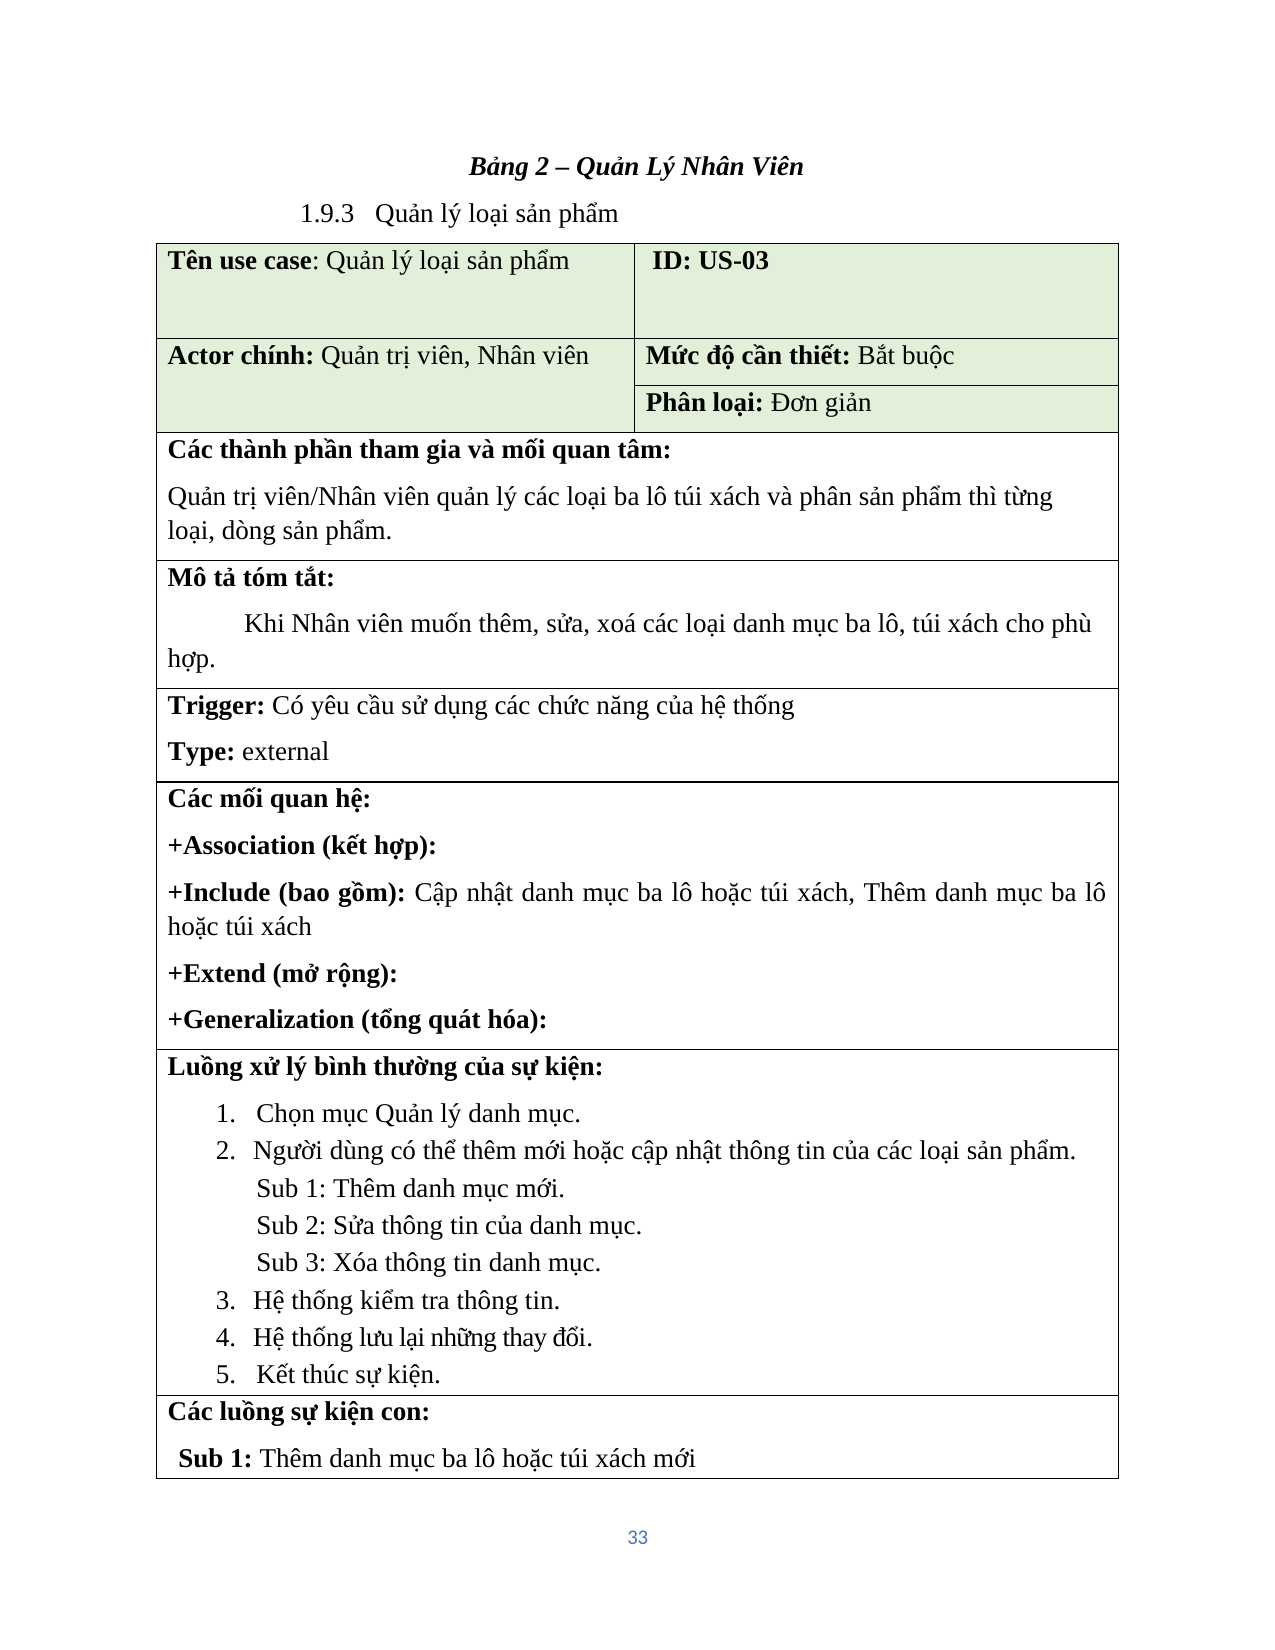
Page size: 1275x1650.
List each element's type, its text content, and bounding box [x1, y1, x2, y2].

table_cell Mô tả tóm tắt: Khi Nhân viên muốn thêm, sửa, xoá các loại danh mục ba lô, túi xách cho phù hợp. [157, 561, 1118, 688]
table_cell Luồng xử lý bình thường của sự kiện: 1. Chọn mục Quản lý danh mục. 2. Người dùng có thể thêm mới hoặc cập nhật thông tin của các loại sản phẩm. Sub 1: Thêm danh mục mới. Sub 2: Sửa thông tin của danh mục. Sub 3: Xóa thông tin danh mục. 3. Hệ thống kiểm tra thông tin. 4. Hệ thống lưu lại những thay đổi. 5. Kết thúc sự kiện. [157, 1050, 1118, 1394]
table_cell Phân loại: Đơn giản [635, 386, 1118, 432]
table_cell Mức độ cần thiết: Bắt buộc [635, 339, 1118, 385]
table_cell Các thành phần tham gia và mối quan tâm: Quản trị viên/Nhân viên quản lý các loại ba lô túi xách và phân sản phẩm thì từng loại, dòng sản phẩm. [157, 433, 1118, 560]
table_cell Trigger: Có yêu cầu sử dụng các chức năng của hệ thống Type: external [157, 689, 1118, 781]
table_header Tên use case: Quản lý loại sản phẩm [157, 244, 634, 338]
text Bảng 2 – Quản Lý Nhân Viên [150, 150, 1125, 181]
table_header ID: US-03 [635, 244, 1118, 338]
table_cell Actor chính: Quản trị viên, Nhân viên [157, 339, 634, 432]
table_cell Các mối quan hệ: +Association (kết hợp): +Include (bao gồm): Cập nhật danh mục ba lô hoặc túi xách, Thêm danh mục ba lô hoặc túi xách +Extend (mở rộng): +Generalization (tổng quát hóa): [157, 783, 1118, 1049]
list Quản lý loại sản phẩm [300, 197, 1125, 228]
